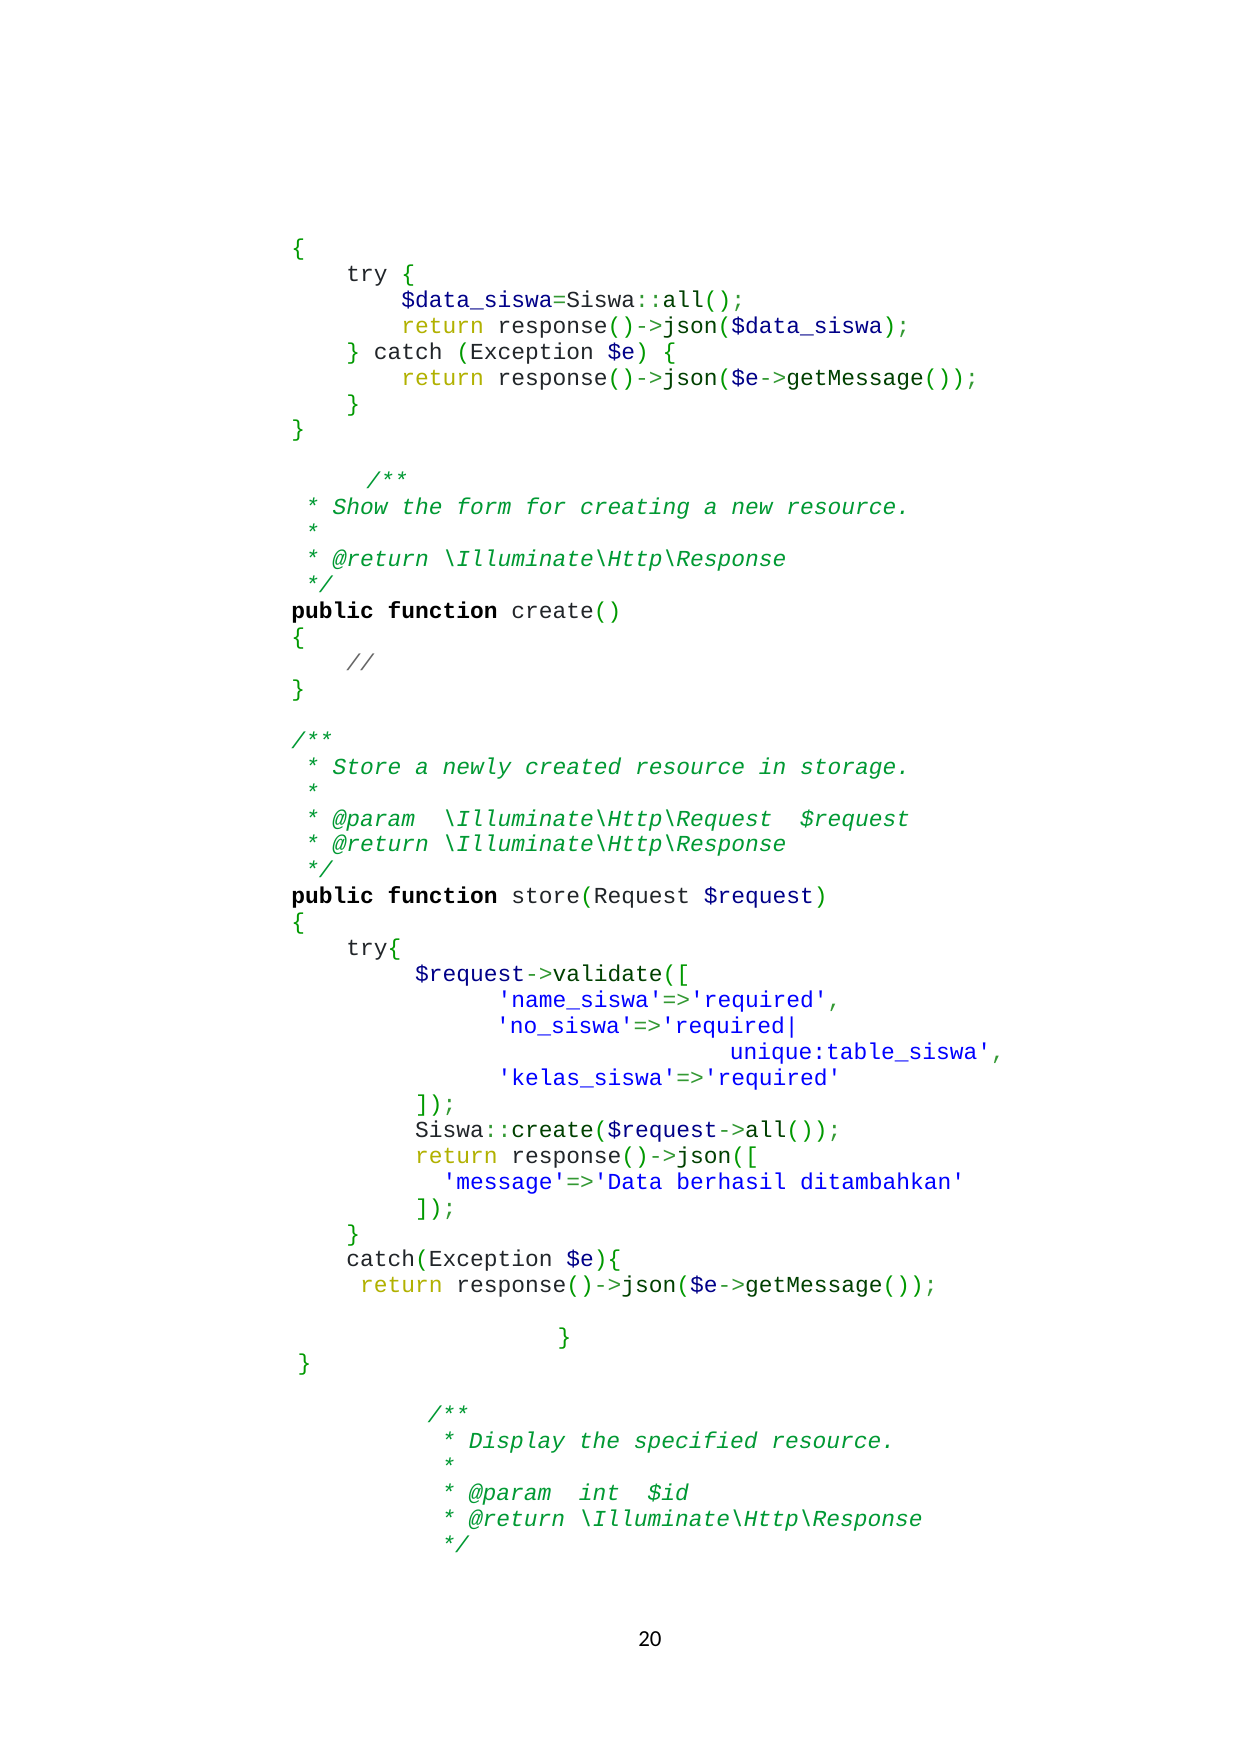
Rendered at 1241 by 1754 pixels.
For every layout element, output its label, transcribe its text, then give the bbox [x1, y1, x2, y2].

text */ [236, 573, 1063, 599]
text /** [311, 470, 1063, 496]
text 'no_siswa'=>'required| [427, 1014, 1063, 1040]
text /** [236, 729, 1063, 755]
text } catch (Exception $e) { [236, 340, 1063, 366]
text * @param int $id [372, 1481, 1063, 1507]
text 'name_siswa'=>'required', [236, 988, 1063, 1014]
text return response()->json($e->getMessage()); [236, 366, 1063, 392]
text * @return \Illuminate\Http\Response [236, 547, 1063, 573]
text public function store(Request $request) [236, 885, 1063, 911]
text * Show the form for creating a new resource. [236, 496, 1063, 522]
text $request->validate([ [236, 962, 1063, 988]
text return response()->json($data_siswa); [236, 314, 1063, 340]
text } [236, 418, 1063, 444]
text /** [372, 1403, 1063, 1429]
text catch(Exception $e){ [236, 1248, 1063, 1274]
text // [236, 651, 1063, 677]
text * [372, 1455, 1063, 1481]
text * [236, 522, 1063, 547]
text */ [372, 1533, 1063, 1559]
text ]); [236, 1196, 1063, 1222]
text $data_siswa=Siswa::all(); [236, 288, 1063, 314]
text } [236, 677, 1063, 703]
text Siswa::create($request->all()); [236, 1118, 1063, 1144]
text return response()->json($e->getMessage()); [236, 1274, 1063, 1300]
text * Store a newly created resource in storage. [236, 755, 1063, 781]
text * [236, 781, 1063, 807]
text { [236, 625, 1063, 651]
text 'message'=>'Data berhasil ditambahkan' [236, 1170, 1063, 1196]
text * Display the specified resource. [372, 1429, 1063, 1455]
text * @return \Illuminate\Http\Response [236, 833, 1063, 859]
text * @param \Illuminate\Http\Request $request [236, 807, 1063, 833]
text { [236, 236, 1063, 262]
text } [297, 1352, 1063, 1377]
text } [236, 392, 1063, 418]
text */ [236, 859, 1063, 885]
text return response()->json([ [236, 1144, 1063, 1170]
text * @return \Illuminate\Http\Response [372, 1507, 1063, 1533]
text 'kelas_siswa'=>'required' [236, 1066, 1063, 1092]
text ]); [236, 1092, 1063, 1118]
text try{ [236, 937, 1063, 962]
text try { [236, 262, 1063, 288]
text } [447, 1326, 1063, 1352]
text unique:table_siswa', [427, 1040, 1063, 1066]
text } [236, 1222, 1063, 1248]
text public function create() [236, 599, 1063, 625]
text { [236, 911, 1063, 937]
